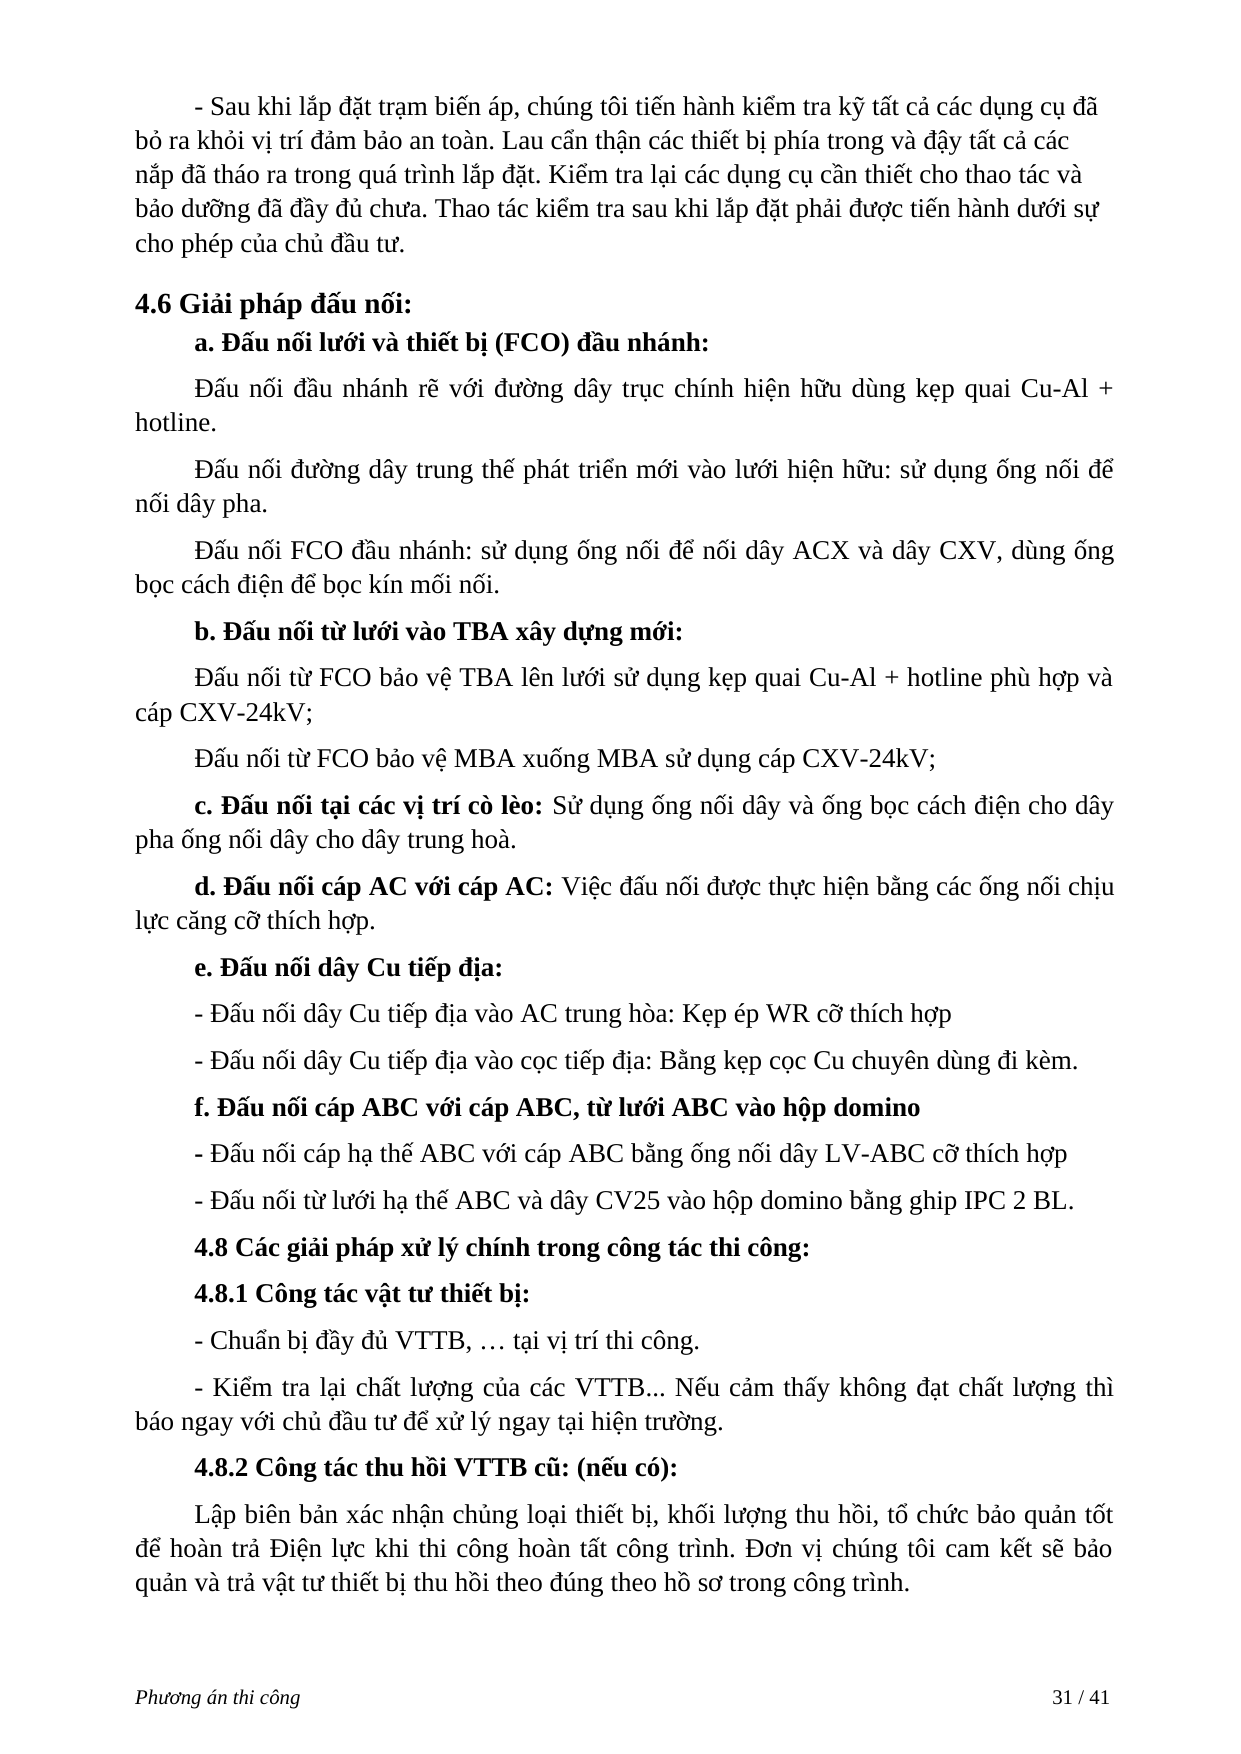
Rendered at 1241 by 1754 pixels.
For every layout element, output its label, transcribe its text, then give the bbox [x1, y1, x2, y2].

text - Đấu nối dây Cu tiếp địa vào AC trung hòa: Kẹp ép WR cỡ thích hợp [135, 997, 1115, 1028]
text - Đấu nối dây Cu tiếp địa vào cọc tiếp địa: Bằng kẹp cọc Cu chuyên dùng đi kèm. [135, 1044, 1115, 1075]
text Đấu nối đường dây trung thế phát triển mới vào lưới hiện hữu: sử dụng ống nối để nối dây pha. [135, 453, 1115, 518]
subtitle a. Đấu nối lưới và thiết bị (FCO) đầu nhánh: [135, 326, 1115, 357]
text Lập biên bản xác nhận chủng loại thiết bị, khối lượng thu hồi, tổ chức bảo quản tốt để hoàn trả Điện lực khi thi công hoàn tất công trình. Đơn vị chúng tôi cam kết sẽ bảo quản và trả vật tư thiết bị thu hồi theo đúng theo hồ sơ trong công trình. [135, 1498, 1115, 1598]
text - Sau khi lắp đặt trạm biến áp, chúng tôi tiến hành kiểm tra kỹ tất cả các dụng cụ đã bỏ ra khỏi vị trí đảm bảo an toàn. Lau cẩn thận các thiết bị phía trong và đậy tất cả các nắp đã tháo ra trong quá trình lắp đặt. Kiểm tra lại các dụng cụ cần thiết cho thao tác và bảo dưỡng đã đầy đủ chưa. Thao tác kiểm tra sau khi lắp đặt phải được tiến hành dưới sự cho phép của chủ đầu tư. [135, 90, 1115, 258]
text Đấu nối từ FCO bảo vệ TBA lên lưới sử dụng kẹp quai Cu-Al + hotline phù hợp và cáp CXV-24kV; [135, 661, 1115, 727]
text - Đấu nối từ lưới hạ thế ABC và dây CV25 vào hộp domino bằng ghip IPC 2 BL. [135, 1184, 1115, 1215]
text Đấu nối FCO đầu nhánh: sử dụng ống nối để nối dây ACX và dây CXV, dùng ống bọc cách điện để bọc kín mối nối. [135, 534, 1115, 599]
text Đấu nối đầu nhánh rẽ với đường dây trục chính hiện hữu dùng kẹp quai Cu-Al + hotline. [135, 372, 1115, 438]
subtitle b. Đấu nối từ lưới vào TBA xây dựng mới: [135, 615, 1115, 646]
text 4.8.1 Công tác vật tư thiết bị: [135, 1277, 1115, 1308]
text 4.8 Các giải pháp xử lý chính trong công tác thi công: [135, 1231, 1115, 1262]
text - Đấu nối cáp hạ thế ABC với cáp ABC bằng ống nối dây LV-ABC cỡ thích hợp [135, 1137, 1115, 1168]
text Đấu nối từ FCO bảo vệ MBA xuống MBA sử dụng cáp CXV-24kV; [135, 742, 1115, 773]
text f. Đấu nối cáp ABC với cáp ABC, từ lưới ABC vào hộp domino [135, 1091, 1115, 1122]
text d. Đấu nối cáp AC với cáp AC: Việc đấu nối được thực hiện bằng các ống nối chịu lực căng cỡ thích hợp. [135, 870, 1115, 935]
text e. Đấu nối dây Cu tiếp địa: [135, 951, 1115, 982]
subtitle 4.6 Giải pháp đấu nối: [135, 286, 1115, 319]
subtitle 4.8.2 Công tác thu hồi VTTB cũ: (nếu có): [135, 1451, 1115, 1483]
text - Kiểm tra lại chất lượng của các VTTB... Nếu cảm thấy không đạt chất lượng thì báo ngay với chủ đầu tư để xử lý ngay tại hiện trường. [135, 1371, 1115, 1436]
text - Chuẩn bị đầy đủ VTTB, … tại vị trí thi công. [194, 1324, 1118, 1355]
text c. Đấu nối tại các vị trí cò lèo: Sử dụng ống nối dây và ống bọc cách điện cho dây pha ống nối dây cho dây trung hoà. [135, 789, 1115, 854]
